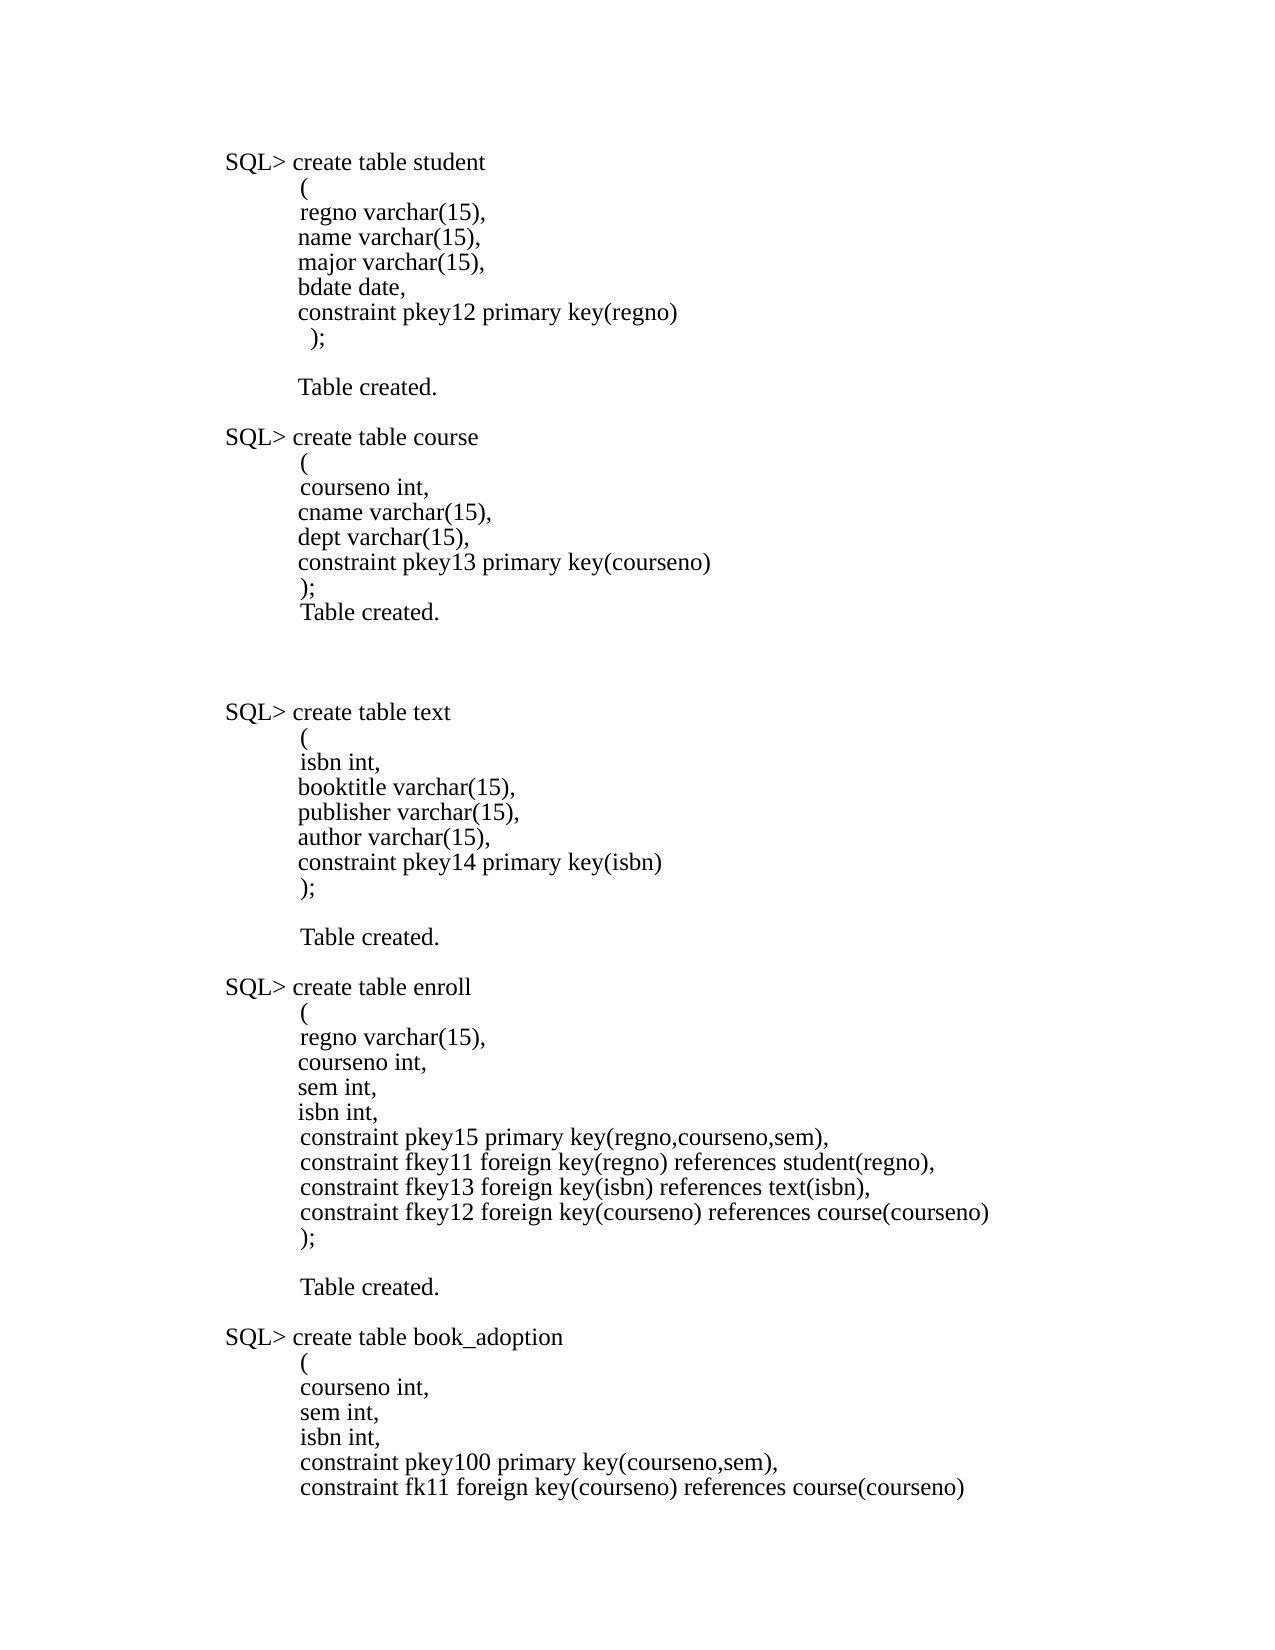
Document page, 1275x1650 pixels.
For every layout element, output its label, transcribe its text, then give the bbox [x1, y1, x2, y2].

text SQL> create table enroll [150, 975, 1125, 1000]
text Table created. [225, 925, 1125, 950]
text bdate date, [150, 275, 1125, 300]
text ); [225, 1225, 1125, 1250]
text constraint pkey13 primary key(courseno) [150, 550, 1125, 575]
text ); [225, 875, 1125, 900]
text constraint fk11 foreign key(courseno) references course(courseno) [225, 1475, 1125, 1500]
text constraint fkey13 foreign key(isbn) references text(isbn), [225, 1175, 1125, 1200]
text Table created. [225, 1275, 1125, 1300]
text Table created. [225, 600, 1125, 625]
text constraint pkey14 primary key(isbn) [150, 850, 1125, 875]
text constraint fkey12 foreign key(courseno) references course(courseno) [225, 1200, 1125, 1225]
text ( [225, 1350, 1125, 1375]
text SQL> create table book_adoption [150, 1325, 1125, 1350]
text isbn int, [225, 750, 1125, 775]
text isbn int, [225, 1425, 1125, 1450]
text ); [225, 325, 1125, 350]
text courseno int, [150, 1050, 1125, 1075]
text major varchar(15), [150, 250, 1125, 275]
text sem int, [150, 1075, 1125, 1100]
text isbn int, [150, 1100, 1125, 1125]
text SQL> create table text [150, 700, 1125, 725]
text SQL> create table student [150, 150, 1125, 175]
text ); [225, 575, 1125, 600]
text publisher varchar(15), [150, 800, 1125, 825]
text courseno int, [225, 475, 1125, 500]
text author varchar(15), [150, 825, 1125, 850]
text constraint fkey11 foreign key(regno) references student(regno), [225, 1150, 1125, 1175]
text name varchar(15), [150, 225, 1125, 250]
text Table created. [225, 375, 1125, 400]
text ( [225, 1000, 1125, 1025]
text dept varchar(15), [150, 525, 1125, 550]
text constraint pkey15 primary key(regno,courseno,sem), [225, 1125, 1125, 1150]
text ( [225, 450, 1125, 475]
text booktitle varchar(15), [150, 775, 1125, 800]
text constraint pkey100 primary key(courseno,sem), [225, 1450, 1125, 1475]
text SQL> create table course [225, 425, 1125, 450]
text cname varchar(15), [150, 500, 1125, 525]
text ( [225, 175, 1125, 200]
text constraint pkey12 primary key(regno) [150, 300, 1125, 325]
text sem int, [225, 1400, 1125, 1425]
text regno varchar(15), [225, 200, 1125, 225]
text regno varchar(15), [225, 1025, 1125, 1050]
text courseno int, [300, 1375, 1125, 1400]
text ( [225, 725, 1125, 750]
